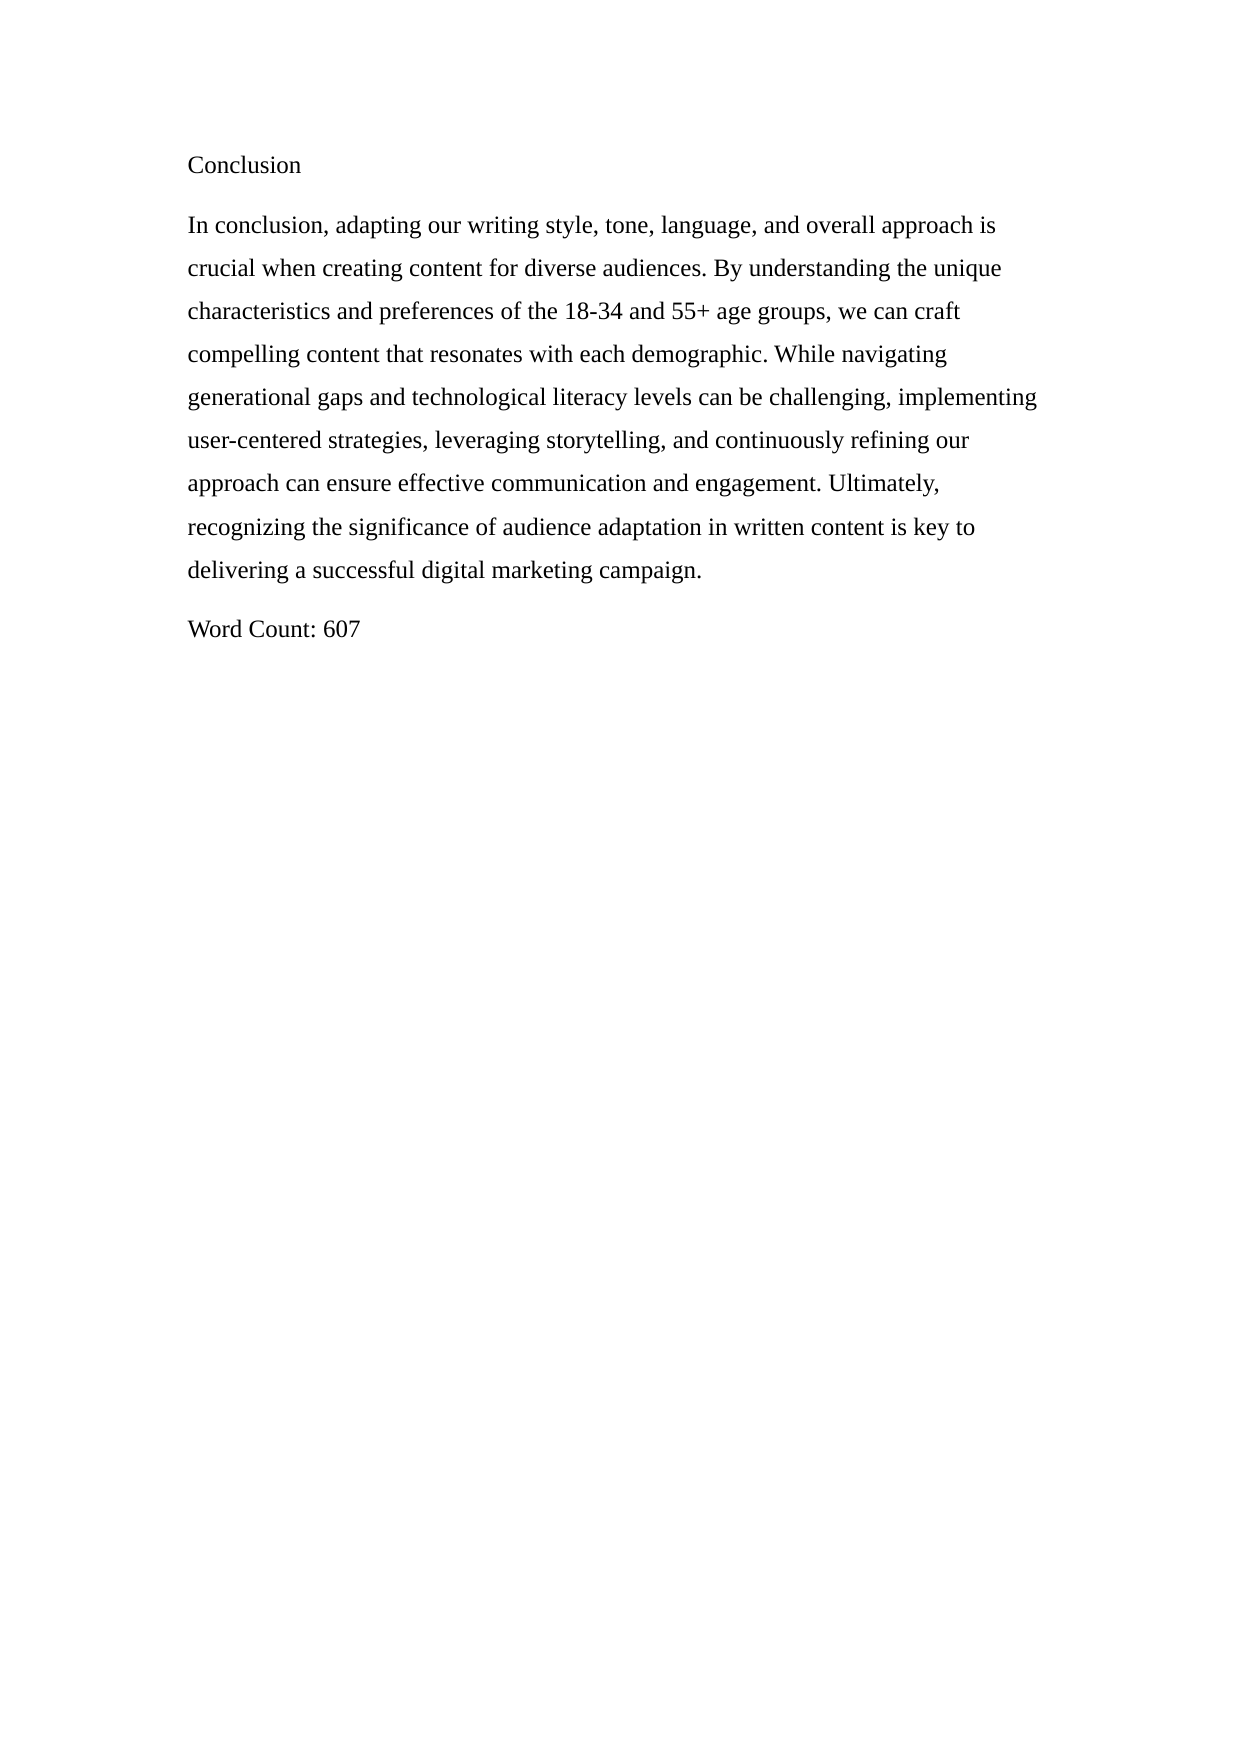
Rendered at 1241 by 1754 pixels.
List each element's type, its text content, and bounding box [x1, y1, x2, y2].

text Word Count: 607 [187, 614, 1053, 643]
text In conclusion, adapting our writing style, tone, language, and overall approach is crucial when creating content for diverse audiences. By understanding the unique characteristics and preferences of the 18-34 and 55+ age groups, we can craft compelling content that resonates with each demographic. While navigating generational gaps and technological literacy levels can be challenging, implementing user-centered strategies, leveraging storytelling, and continuously refining our approach can ensure effective communication and engagement. Ultimately, recognizing the significance of audience adaptation in written content is key to delivering a successful digital marketing campaign. [187, 210, 1053, 583]
text Conclusion [187, 150, 1053, 179]
